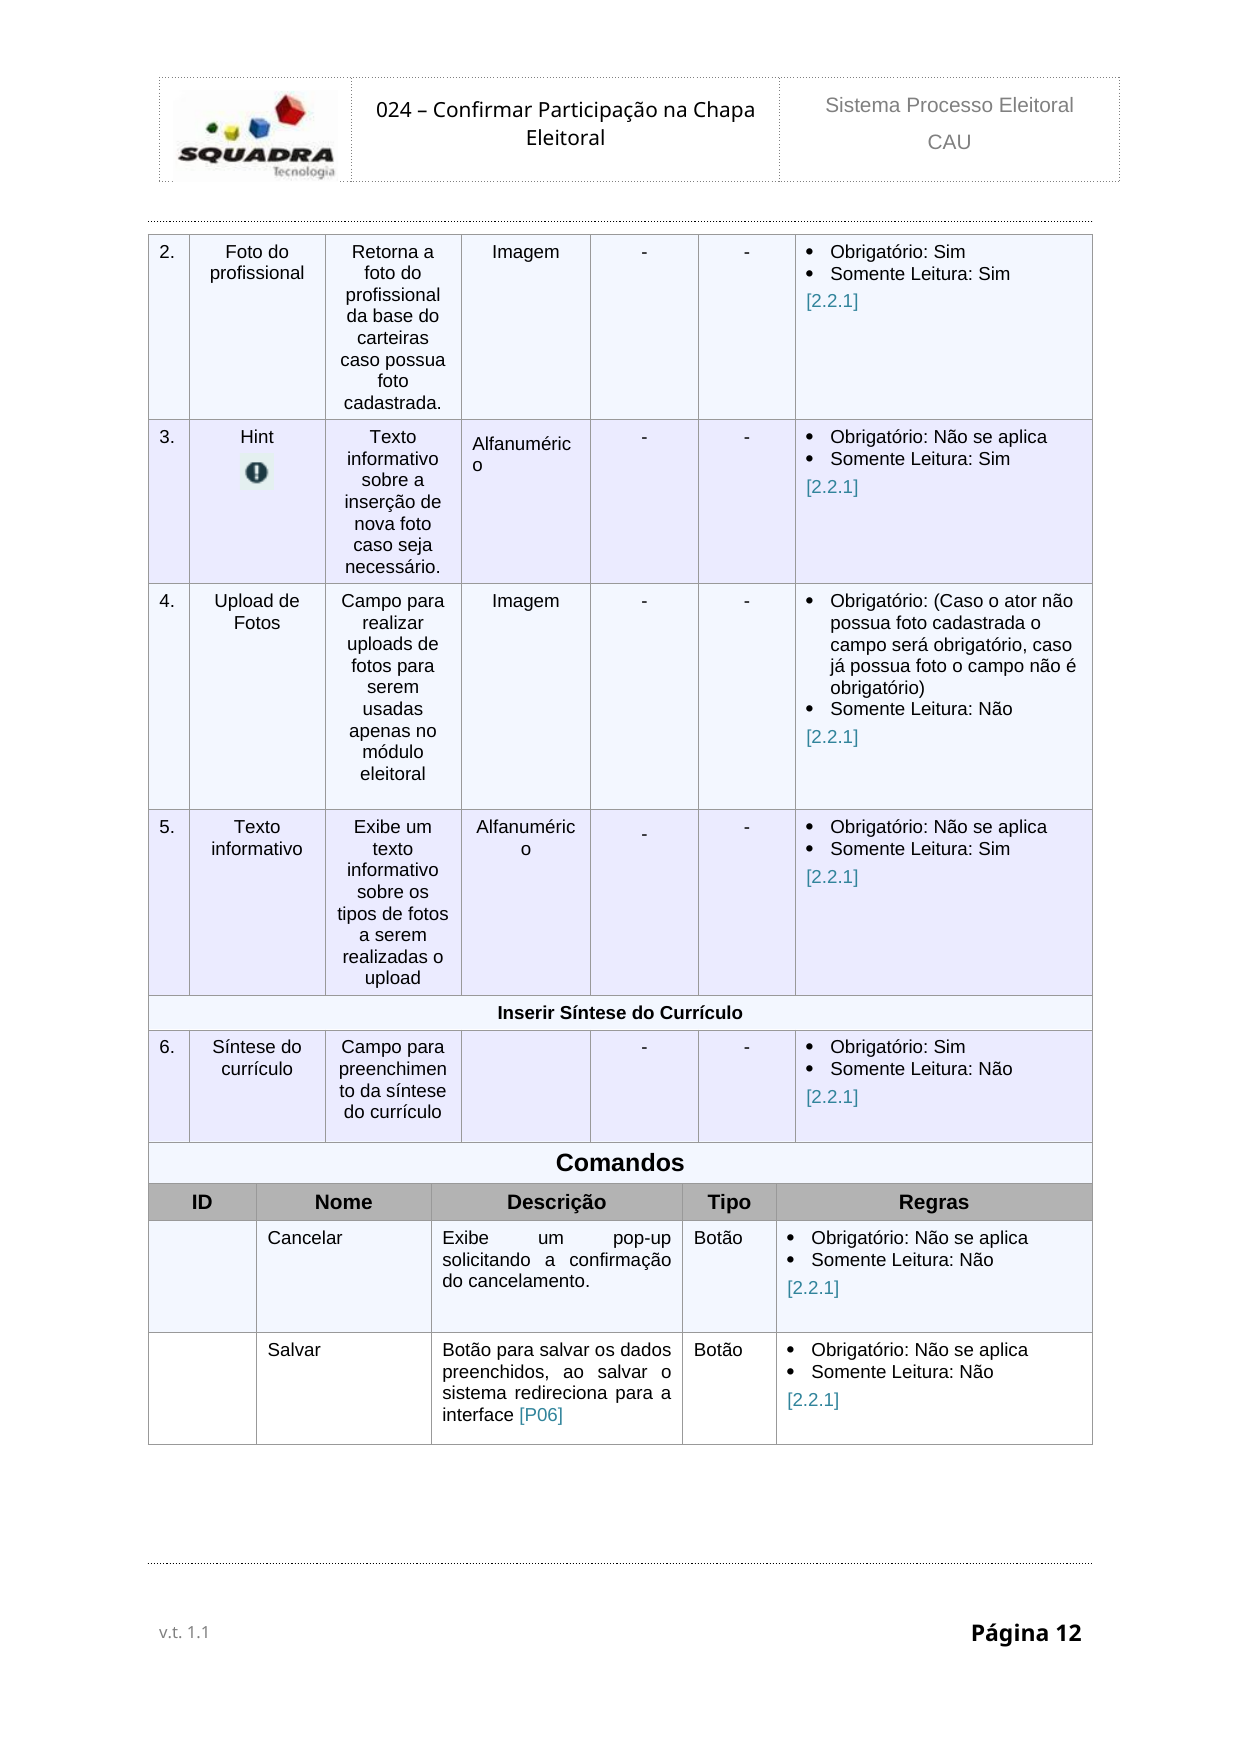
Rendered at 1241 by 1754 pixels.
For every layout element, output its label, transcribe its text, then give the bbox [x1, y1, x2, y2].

table_cell Descrição [432, 1184, 682, 1220]
table_cell [462, 1031, 590, 1141]
table_cell [149, 420, 189, 583]
table_cell Campo para preenchimento da síntese do currículo [326, 1031, 461, 1141]
table_cell Campo para realizar uploads de fotos para serem usadas apenas no módulo eleitoral [326, 584, 461, 809]
table_cell Upload de Fotos [190, 584, 325, 809]
table_cell [149, 235, 189, 419]
table_cell Obrigatório: Sim Somente Leitura: Sim [2.2.1] [796, 235, 1092, 419]
table_cell Inserir Síntese do Currículo [149, 996, 1092, 1029]
table_cell [149, 810, 189, 995]
table_cell Obrigatório: Não se aplica Somente Leitura: Sim [2.2.1] [796, 420, 1092, 583]
table_cell - [699, 420, 795, 583]
picture [239, 453, 274, 490]
table_cell Texto informativo sobre a inserção de nova foto caso seja necessário. [326, 420, 461, 583]
table_cell Obrigatório: Não se aplica Somente Leitura: Não [2.2.1] [777, 1333, 1092, 1444]
table_cell Tipo [683, 1184, 776, 1220]
table_cell Obrigatório: Não se aplica Somente Leitura: Não [2.2.1] [777, 1221, 1092, 1332]
table_cell - [699, 1031, 795, 1141]
table_cell Botão para salvar os dados preenchidos, ao salvar o sistema redireciona para a interface [P06] [432, 1333, 682, 1444]
table_cell ID [149, 1184, 256, 1220]
table_cell Hint [190, 420, 325, 583]
table_cell Botão [683, 1333, 776, 1444]
table_cell Obrigatório: (Caso o ator não possua foto cadastrada o campo será obrigatório, caso já possua foto o campo não é obrigatório) Somente Leitura: Não [2.2.1] [796, 584, 1092, 809]
table_cell Regras [777, 1184, 1092, 1220]
table_cell Texto informativo [190, 810, 325, 995]
table_cell [149, 1031, 189, 1141]
table_cell - [591, 235, 698, 419]
table_cell - [591, 584, 698, 809]
table_cell Obrigatório: Sim Somente Leitura: Não [2.2.1] [796, 1031, 1092, 1141]
table_cell Botão [683, 1221, 776, 1332]
table_cell - [591, 1031, 698, 1141]
table_cell Foto do profissional [190, 235, 325, 419]
table_cell Cancelar [257, 1221, 431, 1332]
table_cell Exibe um pop-up solicitando a confirmação do cancelamento. [432, 1221, 682, 1332]
table_cell Exibe um texto informativo sobre os tipos de fotos a serem realizadas o upload [326, 810, 461, 995]
table_cell Alfanumérico [462, 420, 590, 583]
table_cell - [699, 235, 795, 419]
table_cell [149, 1333, 256, 1444]
table_cell Obrigatório: Não se aplica Somente Leitura: Sim [2.2.1] [796, 810, 1092, 995]
table_cell Nome [257, 1184, 431, 1220]
table_cell Salvar [257, 1333, 431, 1444]
picture [172, 90, 339, 182]
table_cell Síntese do currículo [190, 1031, 325, 1141]
table_cell [149, 1221, 256, 1332]
table_cell - [591, 810, 698, 995]
table_cell Retorna a foto do profissional da base do carteiras caso possua foto cadastrada. [326, 235, 461, 419]
table_cell - [591, 420, 698, 583]
table_cell Alfanumérico [462, 810, 590, 995]
table_cell Imagem [462, 584, 590, 809]
table_cell Comandos [149, 1143, 1092, 1183]
table_cell - [699, 584, 795, 809]
table_cell - [699, 810, 795, 995]
table_cell [149, 584, 189, 809]
table_cell Imagem [462, 235, 590, 419]
